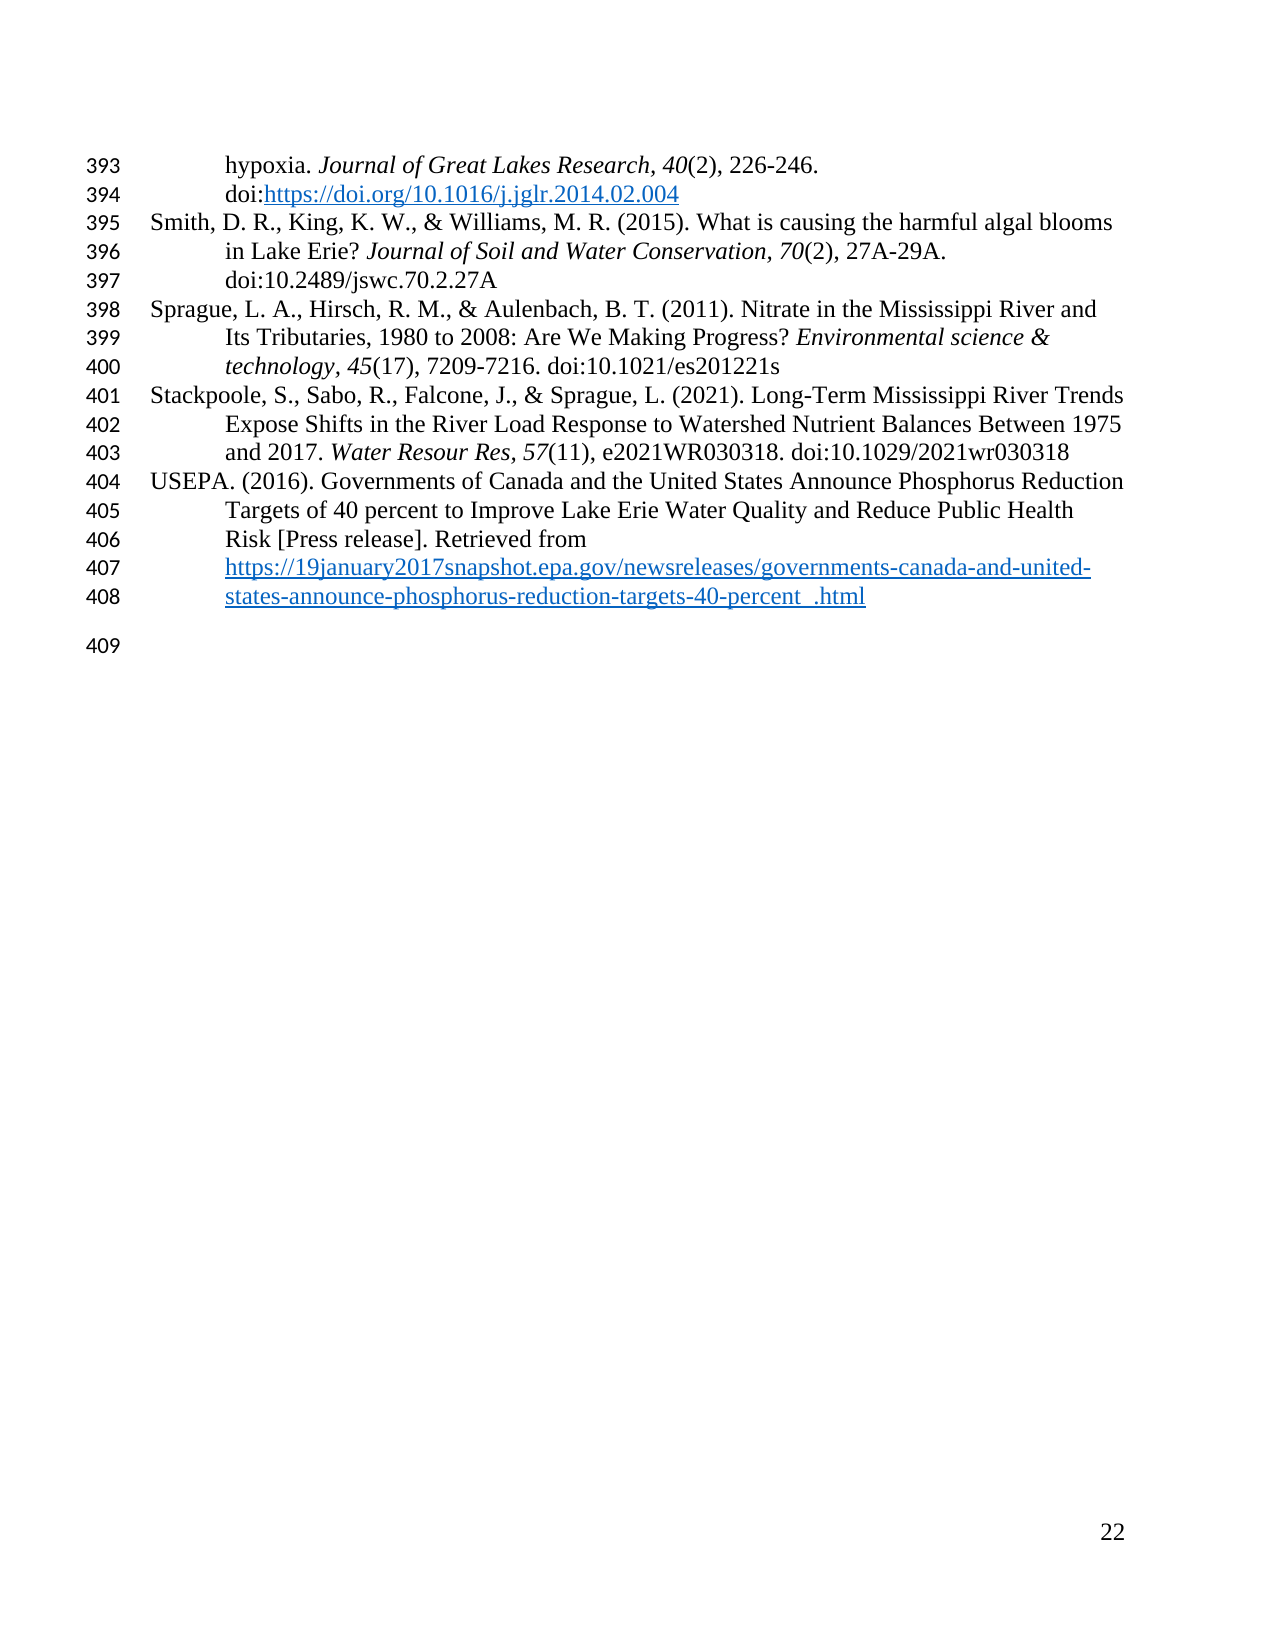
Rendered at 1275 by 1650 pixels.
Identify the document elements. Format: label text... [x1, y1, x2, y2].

text USEPA. (2016). Governments of Canada and the United States Announce Phosphorus Reduction Targets of 40 percent to Improve Lake Erie Water Quality and Reduce Public Health Risk [Press release]. Retrieved from https://19january2017snapshot.epa.gov/newsreleases/governments-canada-and-united-states-announce-phosphorus-reduction-targets-40-percent_.html [150, 466, 1125, 610]
text Sprague, L. A., Hirsch, R. M., & Aulenbach, B. T. (2011). Nitrate in the Mississippi River and Its Tributaries, 1980 to 2008: Are We Making Progress? Environmental science & technology, 45(17), 7209-7216. doi:10.1021/es201221s [150, 294, 1125, 380]
text Stackpoole, S., Sabo, R., Falcone, J., & Sprague, L. (2021). Long-Term Mississippi River Trends Expose Shifts in the River Load Response to Watershed Nutrient Balances Between 1975 and 2017. Water Resour Res, 57(11), e2021WR030318. doi:10.1029/2021wr030318 [150, 380, 1125, 466]
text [150, 150, 1125, 207]
text Smith, D. R., King, K. W., & Williams, M. R. (2015). What is causing the harmful algal blooms in Lake Erie? Journal of Soil and Water Conservation, 70(2), 27A-29A. doi:10.2489/jswc.70.2.27A [150, 207, 1125, 294]
